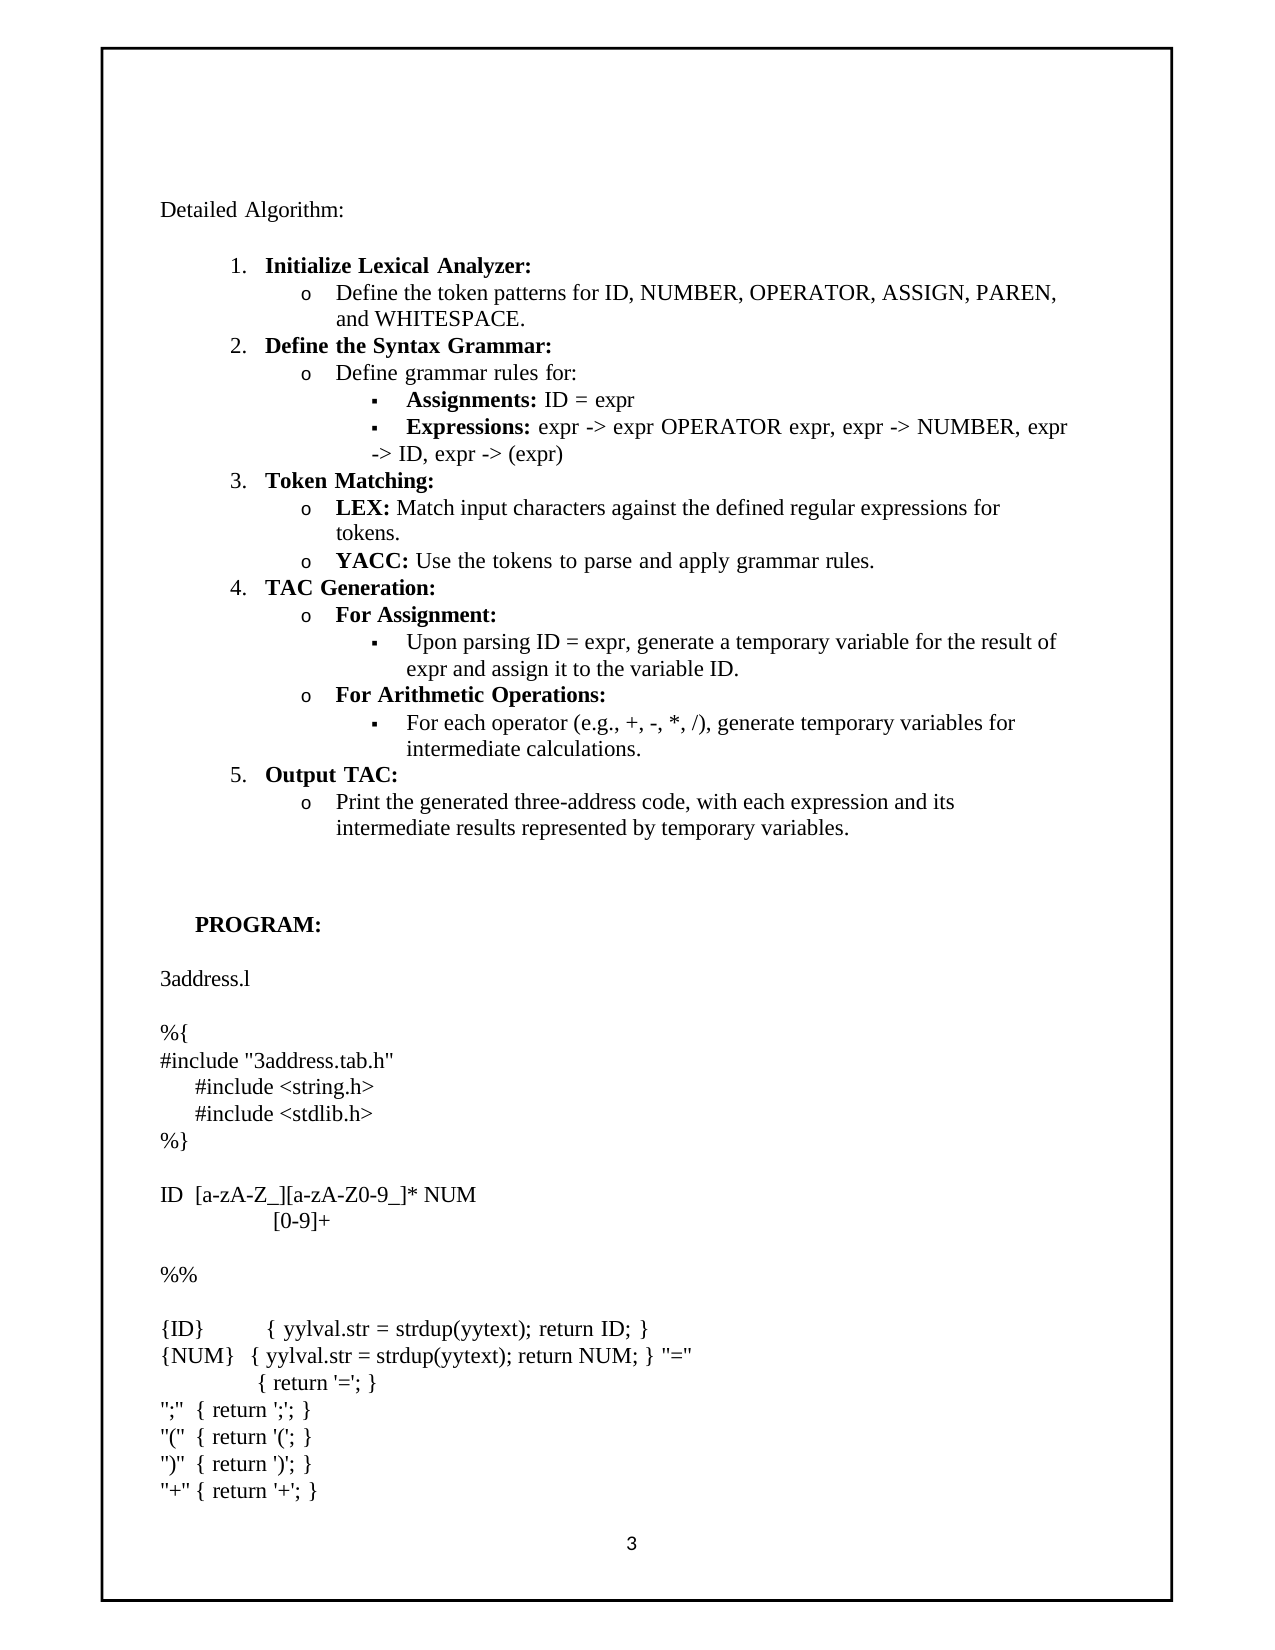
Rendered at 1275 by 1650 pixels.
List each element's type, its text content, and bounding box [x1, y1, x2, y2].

text #include "3address.tab.h" #include <string.h> #include <stdlib.h> [160, 1047, 451, 1126]
subtitle Initialize Lexical Analyzer: [230, 252, 1200, 279]
list Expressions: expr -> expr OPERATOR expr, expr -> NUMBER, expr [371, 413, 1200, 439]
subtitle PROGRAM: [195, 911, 1200, 938]
text 3address.l [160, 965, 1200, 992]
list YACC: Use the tokens to parse and apply grammar rules. [300, 547, 1200, 574]
list For each operator (e.g., +, -, *, /), generate temporary variables for intermediate calculations. [371, 708, 1027, 761]
subtitle Output TAC: [230, 762, 1200, 788]
text ID [a-zA-Z_][a-zA-Z0-9_]* NUM [0-9]+ [160, 1181, 482, 1234]
text "(" { return '('; } [160, 1423, 1200, 1449]
list Upon parsing ID = expr, generate a temporary variable for the result of expr and assign it to the variable ID. [371, 628, 1069, 681]
list Define grammar rules for: [300, 359, 1200, 386]
text "+" { return '+'; } [160, 1477, 1200, 1503]
text {ID} { yylval.str = strdup(yytext); return ID; } [160, 1315, 1200, 1342]
text {NUM} { yylval.str = strdup(yytext); return NUM; } "=" { return '='; } [160, 1342, 706, 1395]
list Assignments: ID = expr [371, 386, 1200, 412]
text ";" { return ';'; } [160, 1396, 1200, 1422]
subtitle Token Matching: [230, 467, 1200, 493]
text %% [160, 1261, 1200, 1287]
list Print the generated three-address code, with each expression and its intermediate results represented by temporary variables. [300, 789, 967, 840]
list Define the token patterns for ID, NUMBER, OPERATOR, ASSIGN, PAREN, and WHITESPACE. [300, 280, 1072, 331]
text %{ [160, 1019, 1200, 1046]
subtitle TAC Generation: [230, 574, 1200, 600]
subtitle For Arithmetic Operations: [300, 681, 1200, 708]
text ")" { return ')'; } [160, 1450, 1200, 1476]
text Detailed Algorithm: [160, 196, 1200, 222]
text %} [160, 1127, 1200, 1153]
list LEX: Match input characters against the defined regular expressions for tokens. [300, 494, 1014, 546]
list For Assignment: [300, 601, 1200, 628]
text -> ID, expr -> (expr) [371, 440, 1200, 466]
subtitle Define the Syntax Grammar: [230, 332, 1200, 358]
